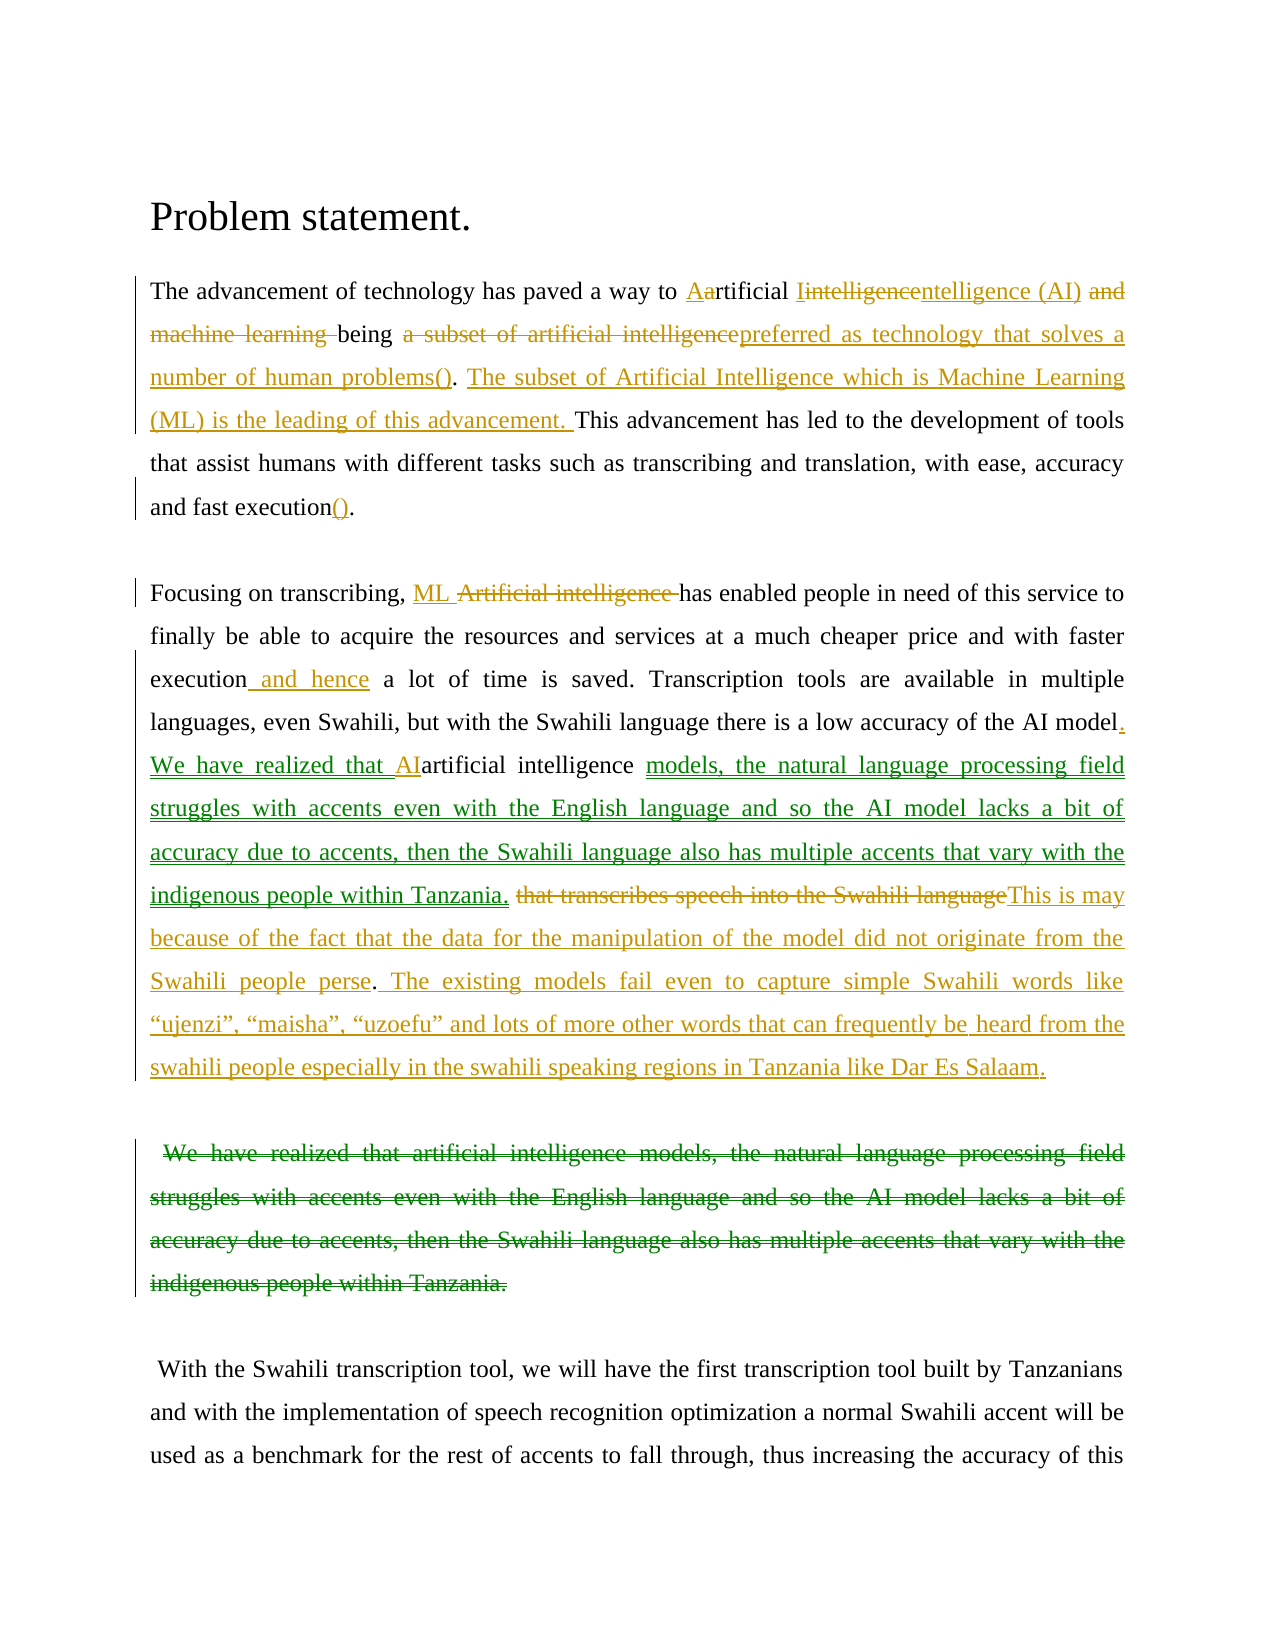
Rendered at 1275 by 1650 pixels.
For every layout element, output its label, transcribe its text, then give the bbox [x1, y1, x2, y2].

text Focusing on transcribing, has enabled people in need of this service to finally be able to acquire the resources and services at a much cheaper price and with faster execution a lot of time is saved. Transcription tools are available in multiple languages, even Swahili, but with the Swahili language there is a low accuracy of the AI model . [150, 822, 1125, 861]
text Focusing on transcribing, has enabled people in need of this service to finally be able to acquire the resources and services at a much cheaper price and with faster execution a lot of time is saved. Transcription tools are available in multiple languages, even Swahili, but with the Swahili language there is a low accuracy of the AI model . [150, 865, 1125, 948]
text Focusing on transcribing, has enabled people in need of this service to finally be able to acquire the resources and services at a much cheaper price and with faster execution a lot of time is saved. Transcription tools are available in multiple languages, even Swahili, but with the Swahili language there is a low accuracy of the AI model . [150, 578, 1125, 818]
text Focusing on transcribing, has enabled people in need of this service to finally be able to acquire the resources and services at a much cheaper price and with faster execution a lot of time is saved. Transcription tools are available in multiple languages, even Swahili, but with the Swahili language there is a low accuracy of the AI model . [150, 949, 1125, 1081]
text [150, 1354, 1125, 1469]
text The advancement of technology has paved a way to rtificial being . This advancement has led to the development of tools that assist humans with different tasks such as transcribing and translation, with ease, accuracy and fast execution. [150, 276, 1125, 520]
subtitle Problem statement. [150, 192, 1125, 239]
